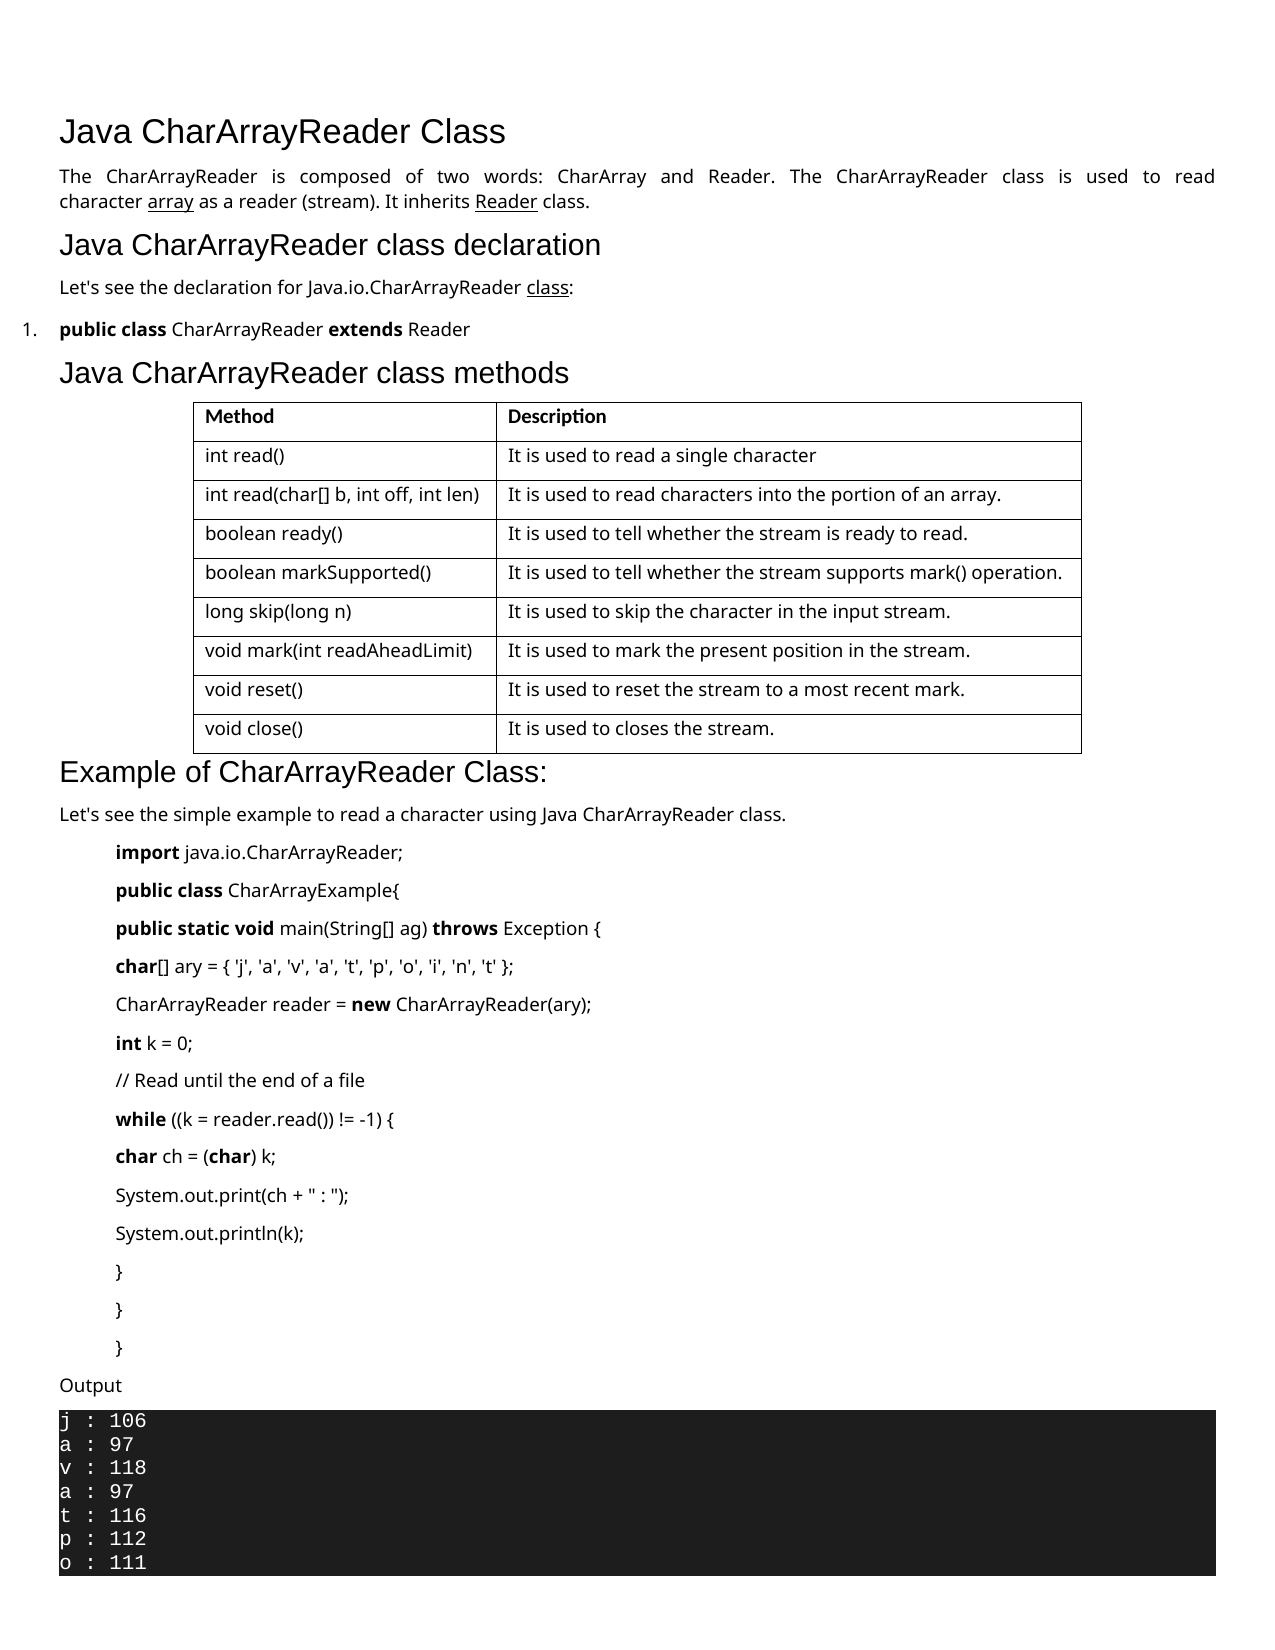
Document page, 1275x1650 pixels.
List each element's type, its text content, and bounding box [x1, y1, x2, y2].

text o : 111 [59, 1552, 1216, 1576]
text The CharArrayReader is composed of two words: CharArray and Reader. The CharArrayReader class is used to read character array as a reader (stream). It inherits Reader class. [59, 163, 1216, 214]
subtitle Java CharArrayReader class methods [59, 354, 1216, 389]
text } [115, 1334, 1216, 1359]
text int k = 0; [115, 1030, 1216, 1055]
list public class CharArrayReader extends Reader [22, 312, 1216, 342]
text Let's see the simple example to read a character using Java CharArrayReader class. [59, 802, 1216, 827]
table_cell It is used to closes the stream. [497, 715, 1081, 753]
text v : 118 [59, 1457, 1216, 1481]
table_cell It is used to reset the stream to a most recent mark. [497, 676, 1081, 714]
text CharArrayReader reader = new CharArrayReader(ary); [115, 992, 1216, 1017]
text char ch = (char) k; [115, 1144, 1216, 1169]
text import java.io.CharArrayReader; [115, 840, 1216, 865]
text Output [59, 1372, 1216, 1397]
text public class CharArrayExample{ [115, 878, 1216, 903]
table_cell It is used to tell whether the stream is ready to read. [497, 520, 1081, 558]
table_cell boolean markSupported() [194, 559, 496, 597]
table_cell long skip(long n) [194, 598, 496, 636]
subtitle Java CharArrayReader class declaration [59, 227, 1216, 262]
text } [115, 1296, 1216, 1321]
text j : 106 [59, 1410, 1216, 1434]
text p : 112 [59, 1528, 1216, 1552]
table_header Description [497, 403, 1081, 441]
table_cell It is used to skip the character in the input stream. [497, 598, 1081, 636]
text // Read until the end of a file [115, 1068, 1216, 1093]
table_cell boolean ready() [194, 520, 496, 558]
text } [115, 1258, 1216, 1283]
table_cell void reset() [194, 676, 496, 714]
text Let's see the declaration for Java.io.CharArrayReader class: [59, 274, 1216, 299]
table_cell int read() [194, 442, 496, 480]
text System.out.print(ch + " : "); [115, 1182, 1216, 1207]
text a : 97 [59, 1434, 1216, 1457]
table_cell int read(char[] b, int off, int len) [194, 481, 496, 519]
table_cell void close() [194, 715, 496, 753]
text t : 116 [59, 1504, 1216, 1528]
text char[] ary = { 'j', 'a', 'v', 'a', 't', 'p', 'o', 'i', 'n', 't' }; [115, 954, 1216, 979]
text public static void main(String[] ag) throws Exception { [115, 916, 1216, 941]
table_header Method [194, 403, 496, 441]
text while ((k = reader.read()) != -1) { [115, 1106, 1216, 1131]
table_cell It is used to read a single character [497, 442, 1081, 480]
text System.out.println(k); [115, 1220, 1216, 1245]
table_cell It is used to tell whether the stream supports mark() operation. [497, 559, 1081, 597]
subtitle Java CharArrayReader Class [59, 111, 1216, 151]
subtitle Example of CharArrayReader Class: [59, 754, 1216, 789]
table_cell void mark(int readAheadLimit) [194, 637, 496, 675]
table_cell It is used to mark the present position in the stream. [497, 637, 1081, 675]
text a : 97 [59, 1481, 1216, 1504]
table_cell It is used to read characters into the portion of an array. [497, 481, 1081, 519]
